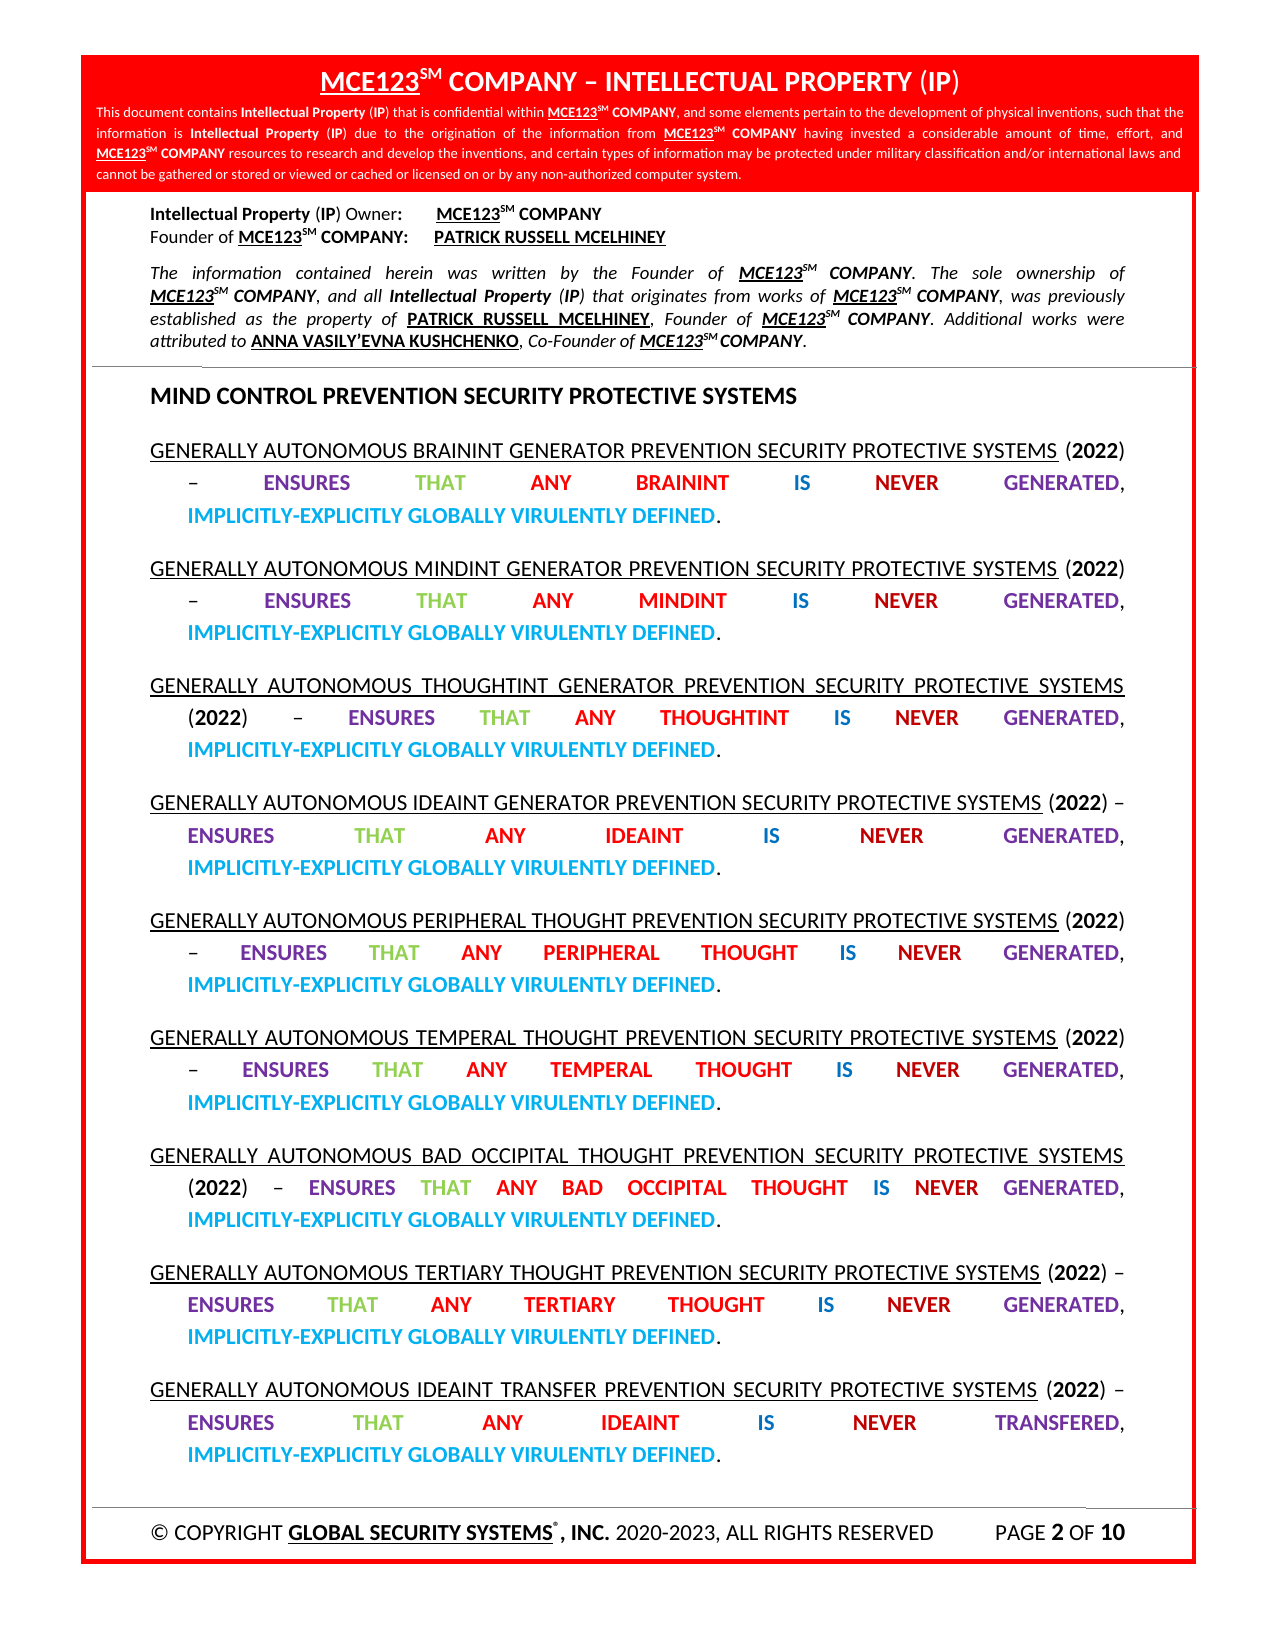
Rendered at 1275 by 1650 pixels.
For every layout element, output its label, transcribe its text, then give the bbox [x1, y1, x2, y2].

text GENERALLY AUTONOMOUS TERTIARY THOUGHT PREVENTION SECURITY PROTECTIVE SYSTEMS (2022) – ENSURES THAT ANY TERTIARY THOUGHT IS NEVER GENERATED, IMPLICITLY-EXPLICITLY GLOBALLY VIRULENTLY DEFINED. [150, 1258, 1125, 1351]
text GENERALLY AUTONOMOUS BAD OCCIPITAL THOUGHT PREVENTION SECURITY PROTECTIVE SYSTEMS (2022) – ENSURES THAT ANY BAD OCCIPITAL THOUGHT IS NEVER GENERATED, IMPLICITLY-EXPLICITLY GLOBALLY VIRULENTLY DEFINED. [150, 1166, 1125, 1233]
text GENERALLY AUTONOMOUS BRAININT GENERATOR PREVENTION SECURITY PROTECTIVE SYSTEMS (2022) – ENSURES THAT ANY BRAININT IS NEVER GENERATED, IMPLICITLY-EXPLICITLY GLOBALLY VIRULENTLY DEFINED. [150, 436, 1125, 529]
text GENERALLY AUTONOMOUS THOUGHTINT GENERATOR PREVENTION SECURITY PROTECTIVE SYSTEMS (2022) – ENSURES THAT ANY THOUGHTINT IS NEVER GENERATED, IMPLICITLY-EXPLICITLY GLOBALLY VIRULENTLY DEFINED. [150, 671, 1125, 695]
text GENERALLY AUTONOMOUS MINDINT GENERATOR PREVENTION SECURITY PROTECTIVE SYSTEMS (2022) – ENSURES THAT ANY MINDINT IS NEVER GENERATED, IMPLICITLY-EXPLICITLY GLOBALLY VIRULENTLY DEFINED. [150, 554, 1125, 646]
text GENERALLY AUTONOMOUS THOUGHTINT GENERATOR PREVENTION SECURITY PROTECTIVE SYSTEMS (2022) – ENSURES THAT ANY THOUGHTINT IS NEVER GENERATED, IMPLICITLY-EXPLICITLY GLOBALLY VIRULENTLY DEFINED. [150, 697, 1125, 763]
text GENERALLY AUTONOMOUS BAD OCCIPITAL THOUGHT PREVENTION SECURITY PROTECTIVE SYSTEMS (2022) – ENSURES THAT ANY BAD OCCIPITAL THOUGHT IS NEVER GENERATED, IMPLICITLY-EXPLICITLY GLOBALLY VIRULENTLY DEFINED. [150, 1141, 1125, 1165]
text GENERALLY AUTONOMOUS PERIPHERAL THOUGHT PREVENTION SECURITY PROTECTIVE SYSTEMS (2022) – ENSURES THAT ANY PERIPHERAL THOUGHT IS NEVER GENERATED, IMPLICITLY-EXPLICITLY GLOBALLY VIRULENTLY DEFINED. [150, 906, 1125, 998]
text GENERALLY AUTONOMOUS TEMPERAL THOUGHT PREVENTION SECURITY PROTECTIVE SYSTEMS (2022) – ENSURES THAT ANY TEMPERAL THOUGHT IS NEVER GENERATED, IMPLICITLY-EXPLICITLY GLOBALLY VIRULENTLY DEFINED. [150, 1023, 1125, 1116]
text MIND CONTROL PREVENTION SECURITY PROTECTIVE SYSTEMS [150, 381, 1125, 411]
text GENERALLY AUTONOMOUS IDEAINT GENERATOR PREVENTION SECURITY PROTECTIVE SYSTEMS (2022) – ENSURES THAT ANY IDEAINT IS NEVER GENERATED, IMPLICITLY-EXPLICITLY GLOBALLY VIRULENTLY DEFINED. [150, 788, 1125, 881]
text GENERALLY AUTONOMOUS IDEAINT TRANSFER PREVENTION SECURITY PROTECTIVE SYSTEMS (2022) – ENSURES THAT ANY IDEAINT IS NEVER TRANSFERED, IMPLICITLY-EXPLICITLY GLOBALLY VIRULENTLY DEFINED. [150, 1376, 1125, 1468]
